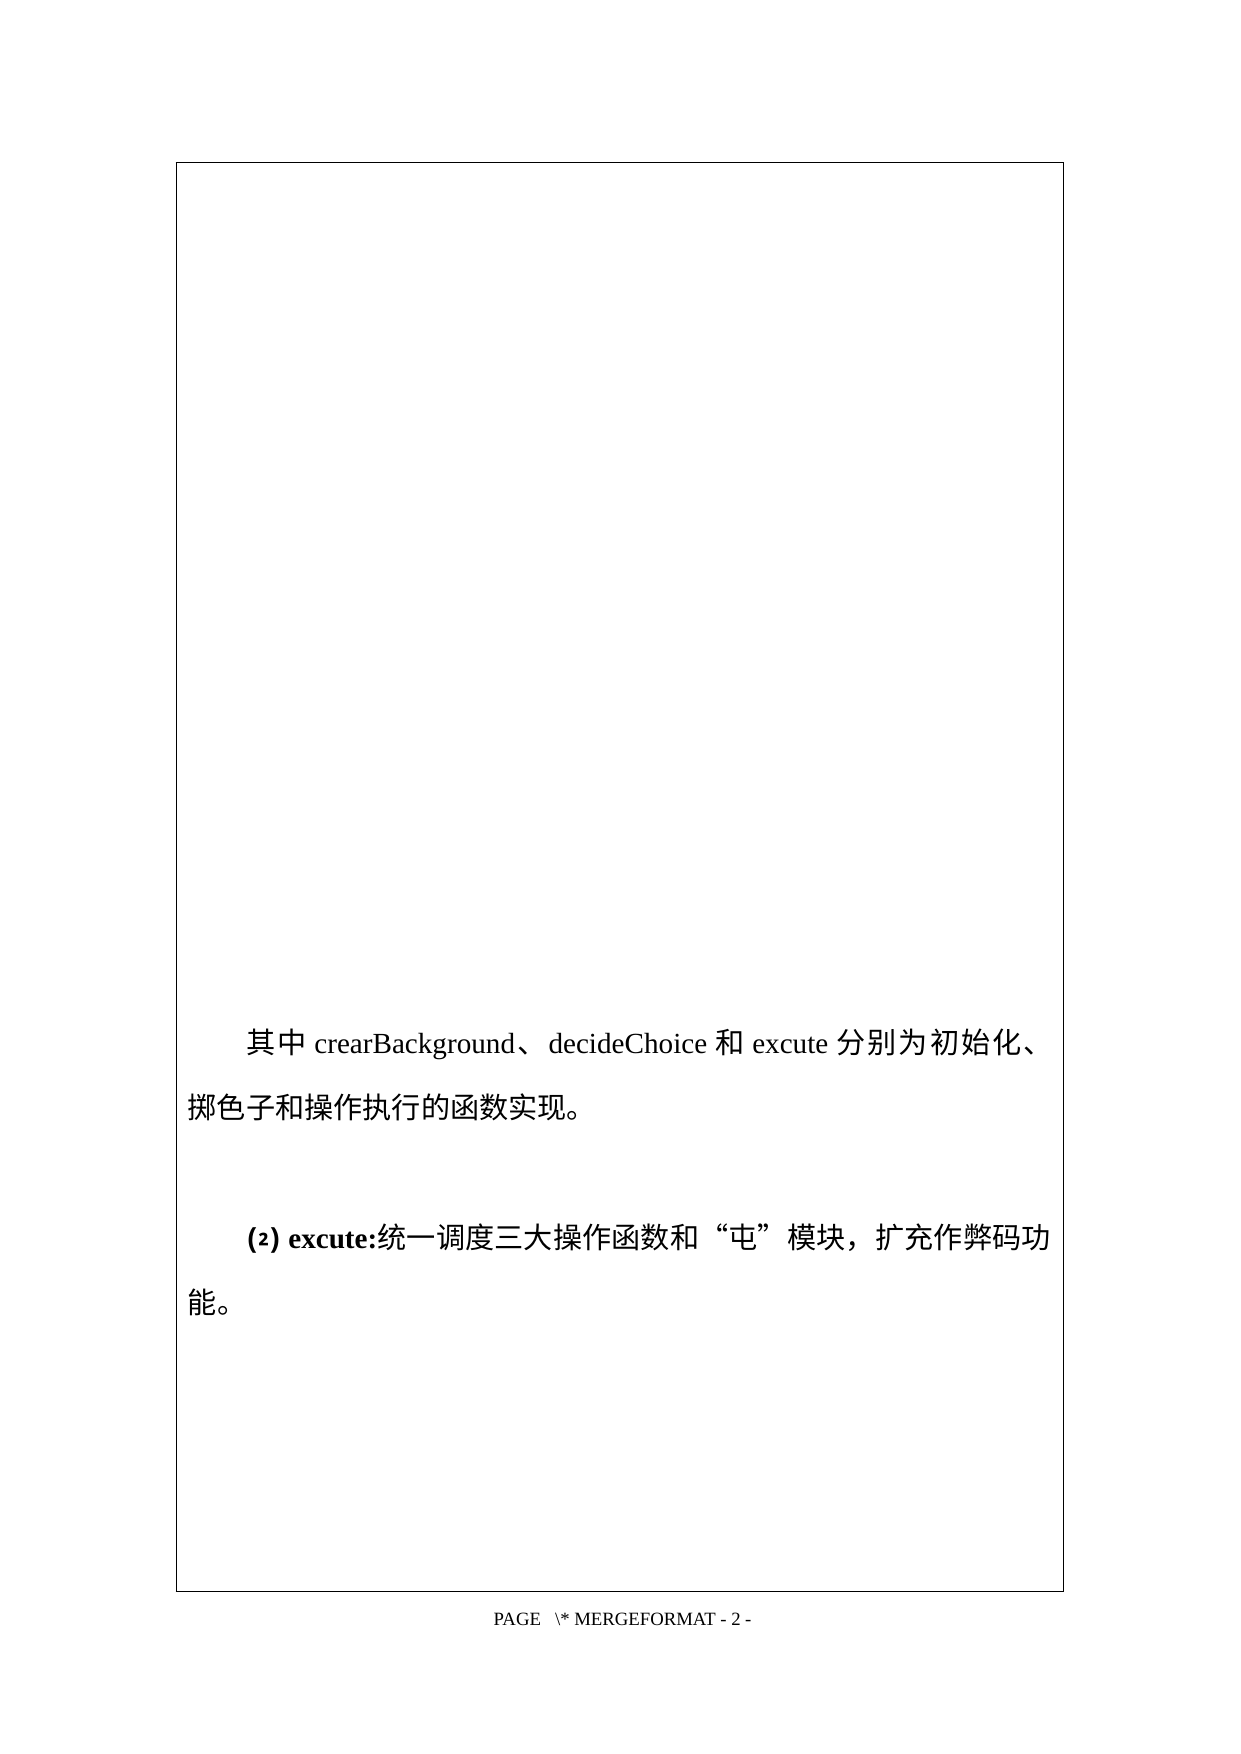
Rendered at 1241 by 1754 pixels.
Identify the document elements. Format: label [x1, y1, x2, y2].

table_header [177, 163, 1063, 1591]
